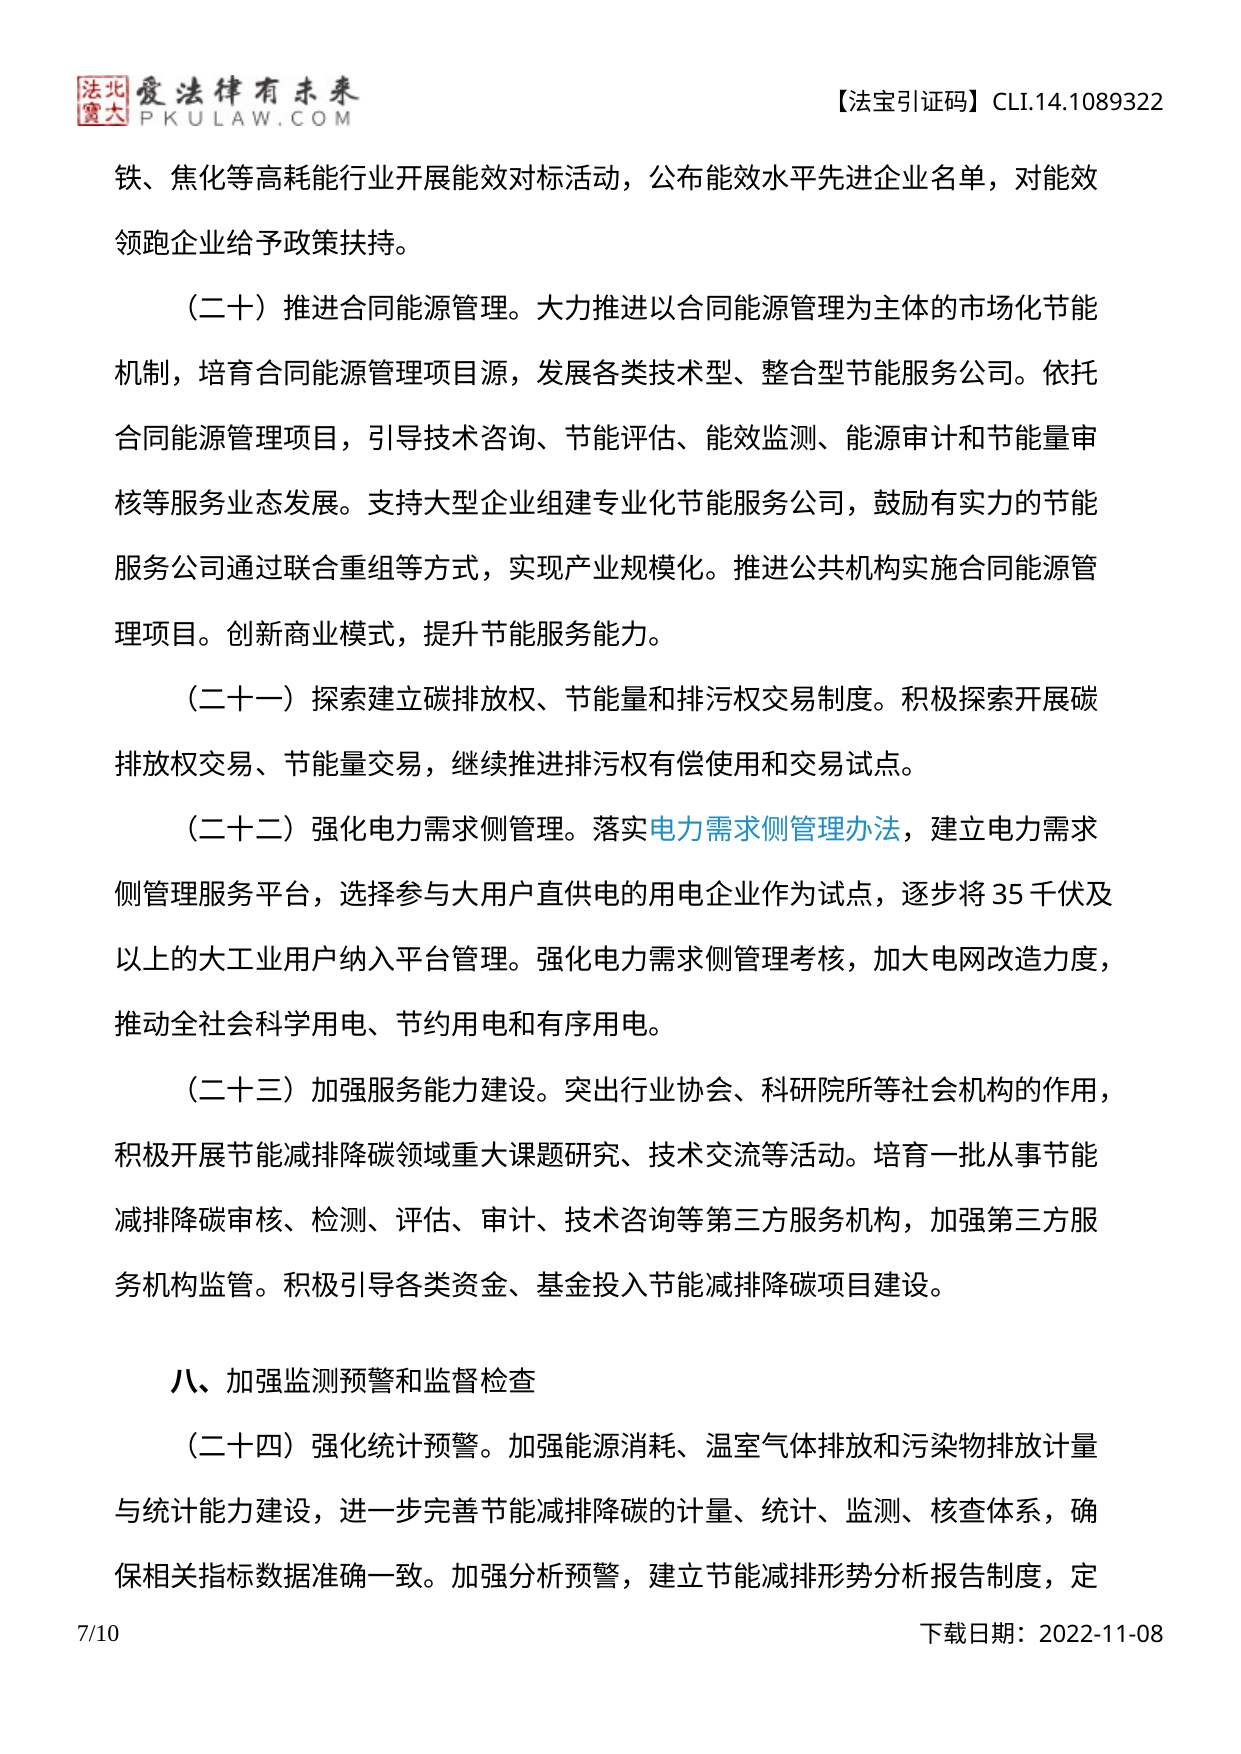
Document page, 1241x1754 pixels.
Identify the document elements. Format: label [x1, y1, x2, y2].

picture [76, 75, 361, 126]
text [114, 1359, 1126, 1595]
text [114, 156, 1126, 1303]
